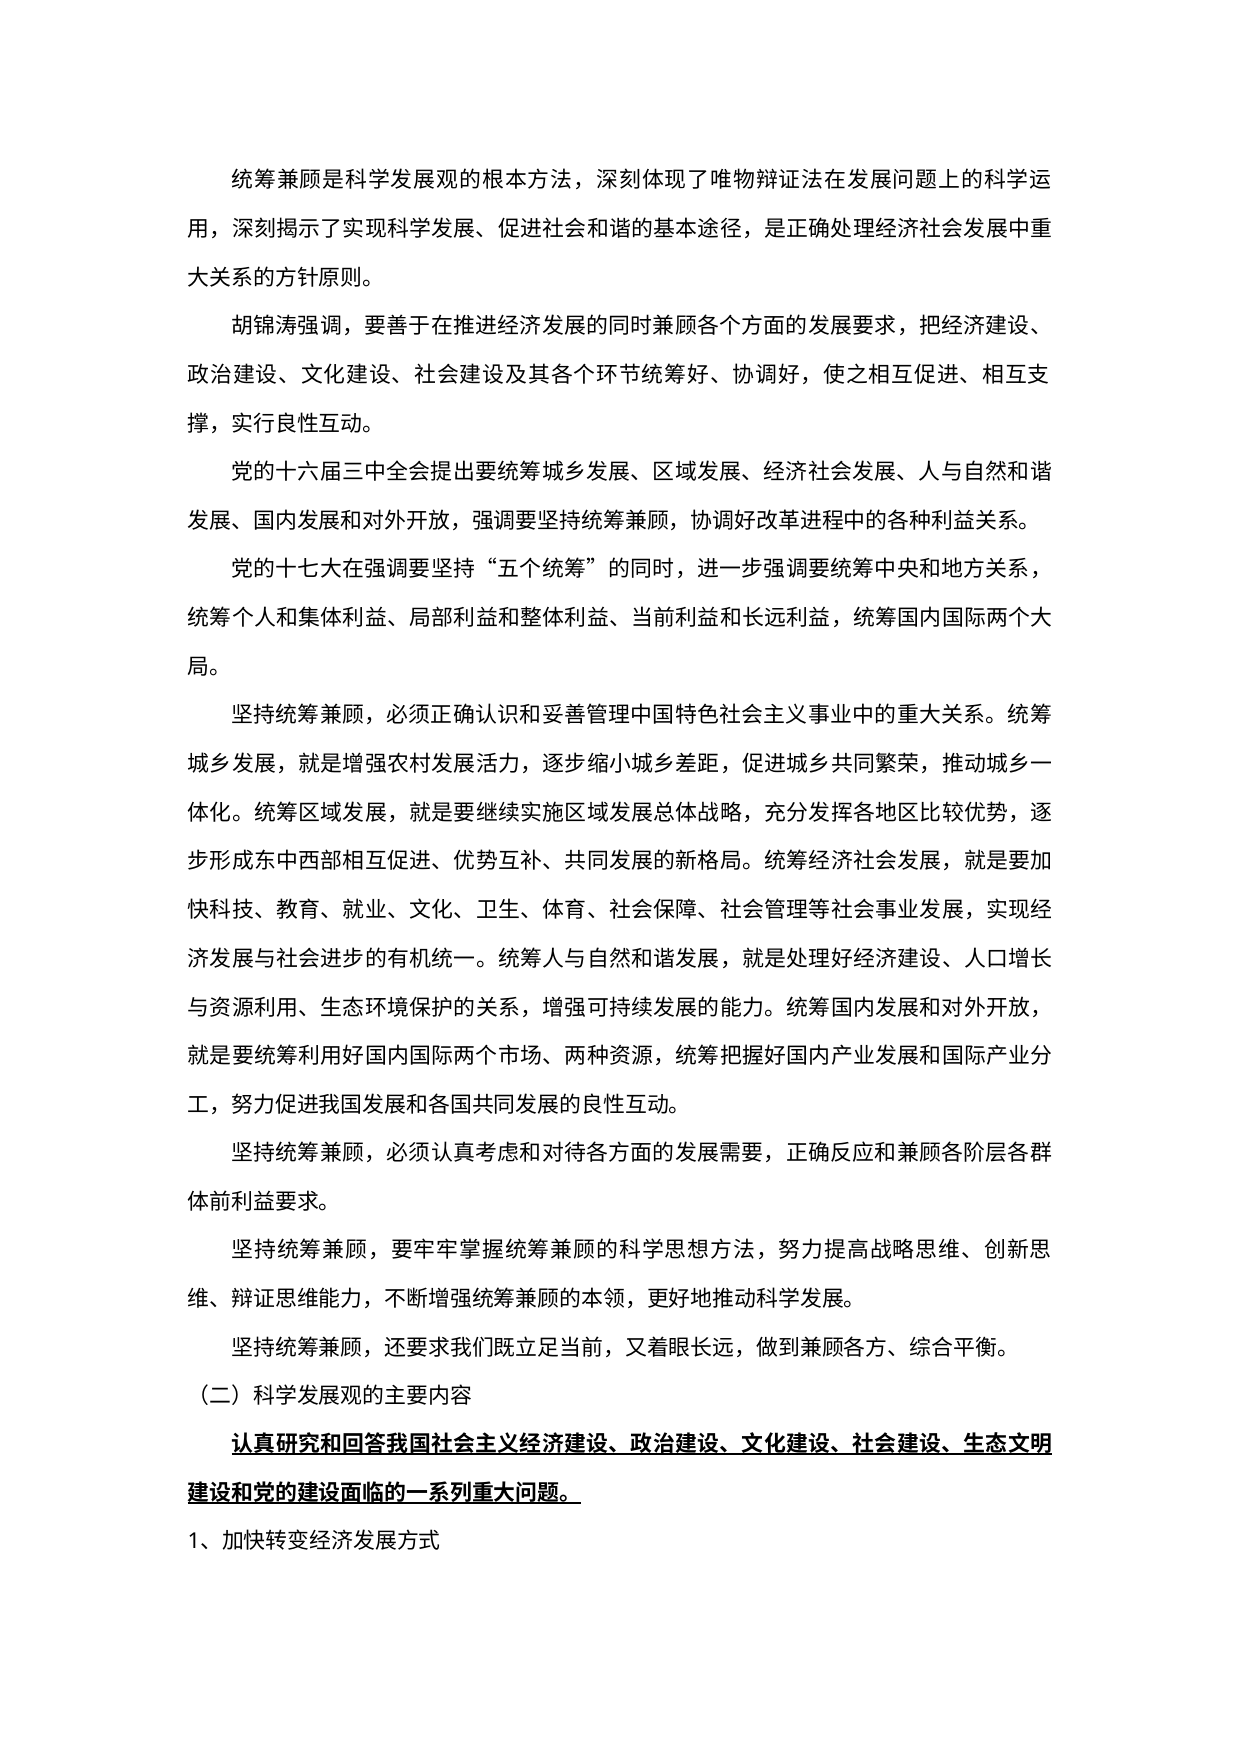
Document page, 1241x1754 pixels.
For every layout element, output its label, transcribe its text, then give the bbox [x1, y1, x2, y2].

list 科学发展观的主要内容 [187, 1377, 1053, 1410]
list 坚持统筹兼顾，必须正确认识和妥善管理中国特色社会主义事业中的重大关系。统筹城乡发展，就是增强农村发展活力，逐步缩小城乡差距，促进城乡共同繁荣，推动城乡一体化。统筹区域发展，就是要继续实施区域发展总体战略，充分发挥各地区比较优势，逐步形成东中西部相互促进、优势互补、共同发展的新格局。统筹经济社会发展，就是要加快科技、教育、就业、文化、卫生、体育、社会保障、社会管理等社会事业发展，实现经济发展与社会进步的有机统一。统筹人与自然和谐发展，就是处理好经济建设、人口增长与资源利用、生态环境保护的关系，增强可持续发展的能力。统筹国内发展和对外开放，就是要统筹利用好国内国际两个市场、两种资源，统筹把握好国内产业发展和国际产业分工，努力促进我国发展和各国共同发展的良性互动。 [187, 697, 1053, 1119]
list 党的十六届三中全会提出要统筹城乡发展、区域发展、经济社会发展、人与自然和谐发展、国内发展和对外开放，强调要坚持统筹兼顾，协调好改革进程中的各种利益关系。 [187, 454, 1053, 535]
list 坚持统筹兼顾，必须认真考虑和对待各方面的发展需要，正确反应和兼顾各阶层各群体前利益要求。 [187, 1135, 1053, 1216]
list 认真研究和回答我国社会主义经济建设、政治建设、文化建设、社会建设、生态文明建设和党的建设面临的一系列重大问题。 [187, 1426, 1053, 1507]
list 胡锦涛强调，要善于在推进经济发展的同时兼顾各个方面的发展要求，把经济建设、政治建设、文化建设、社会建设及其各个环节统筹好、协调好，使之相互促进、相互支撑，实行良性互动。 [187, 308, 1053, 438]
list 坚持统筹兼顾，还要求我们既立足当前，又着眼长远，做到兼顾各方、综合平衡。 [187, 1329, 1053, 1362]
list 加快转变经济发展方式 [187, 1523, 1053, 1555]
list 坚持统筹兼顾，要牢牢掌握统筹兼顾的科学思想方法，努力提高战略思维、创新思维、辩证思维能力，不断增强统筹兼顾的本领，更好地推动科学发展。 [187, 1232, 1053, 1313]
list 党的十七大在强调要坚持“五个统筹”的同时，进一步强调要统筹中央和地方关系，统筹个人和集体利益、局部利益和整体利益、当前利益和长远利益，统筹国内国际两个大局。 [187, 551, 1053, 681]
list 统筹兼顾是科学发展观的根本方法，深刻体现了唯物辩证法在发展问题上的科学运用，深刻揭示了实现科学发展、促进社会和谐的基本途径，是正确处理经济社会发展中重大关系的方针原则。 [187, 162, 1053, 292]
